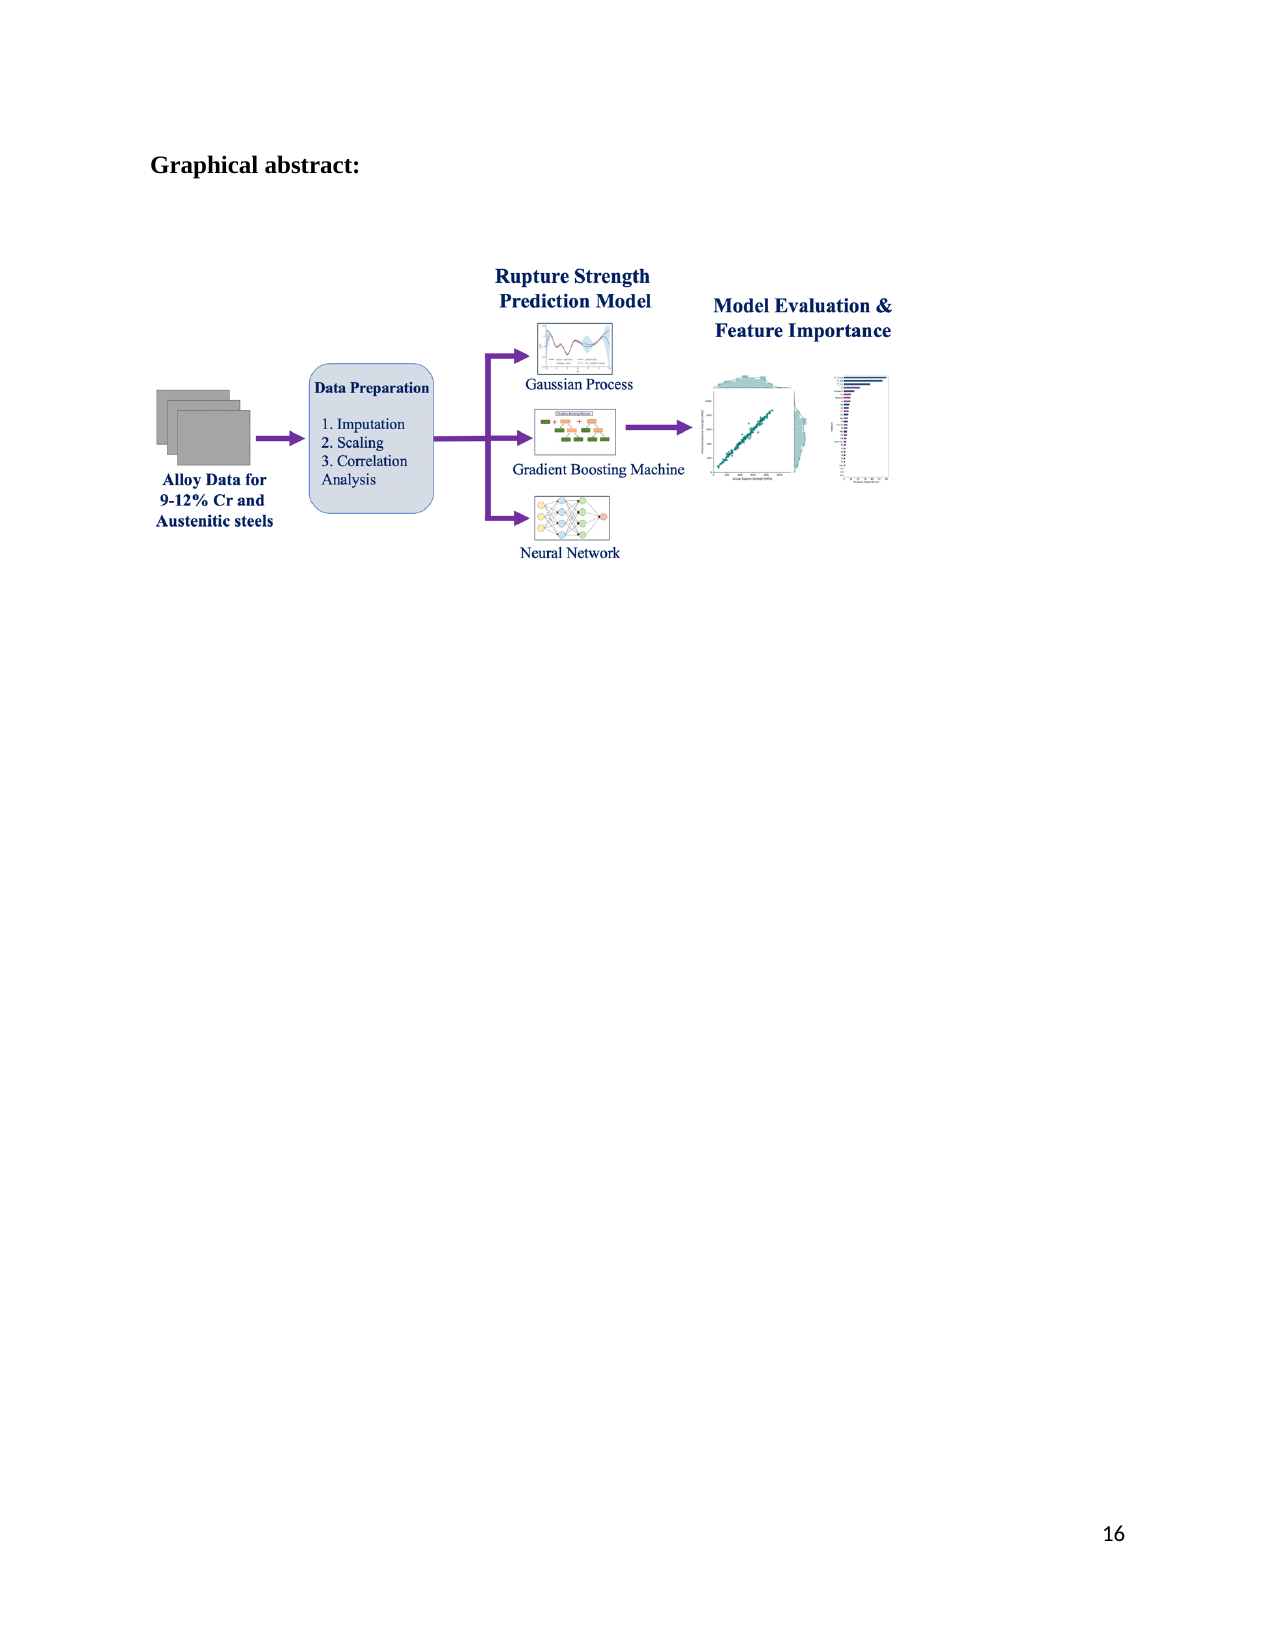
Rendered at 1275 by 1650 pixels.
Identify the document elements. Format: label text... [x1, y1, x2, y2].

text Graphical abstract: [150, 150, 1125, 179]
picture [150, 245, 901, 572]
